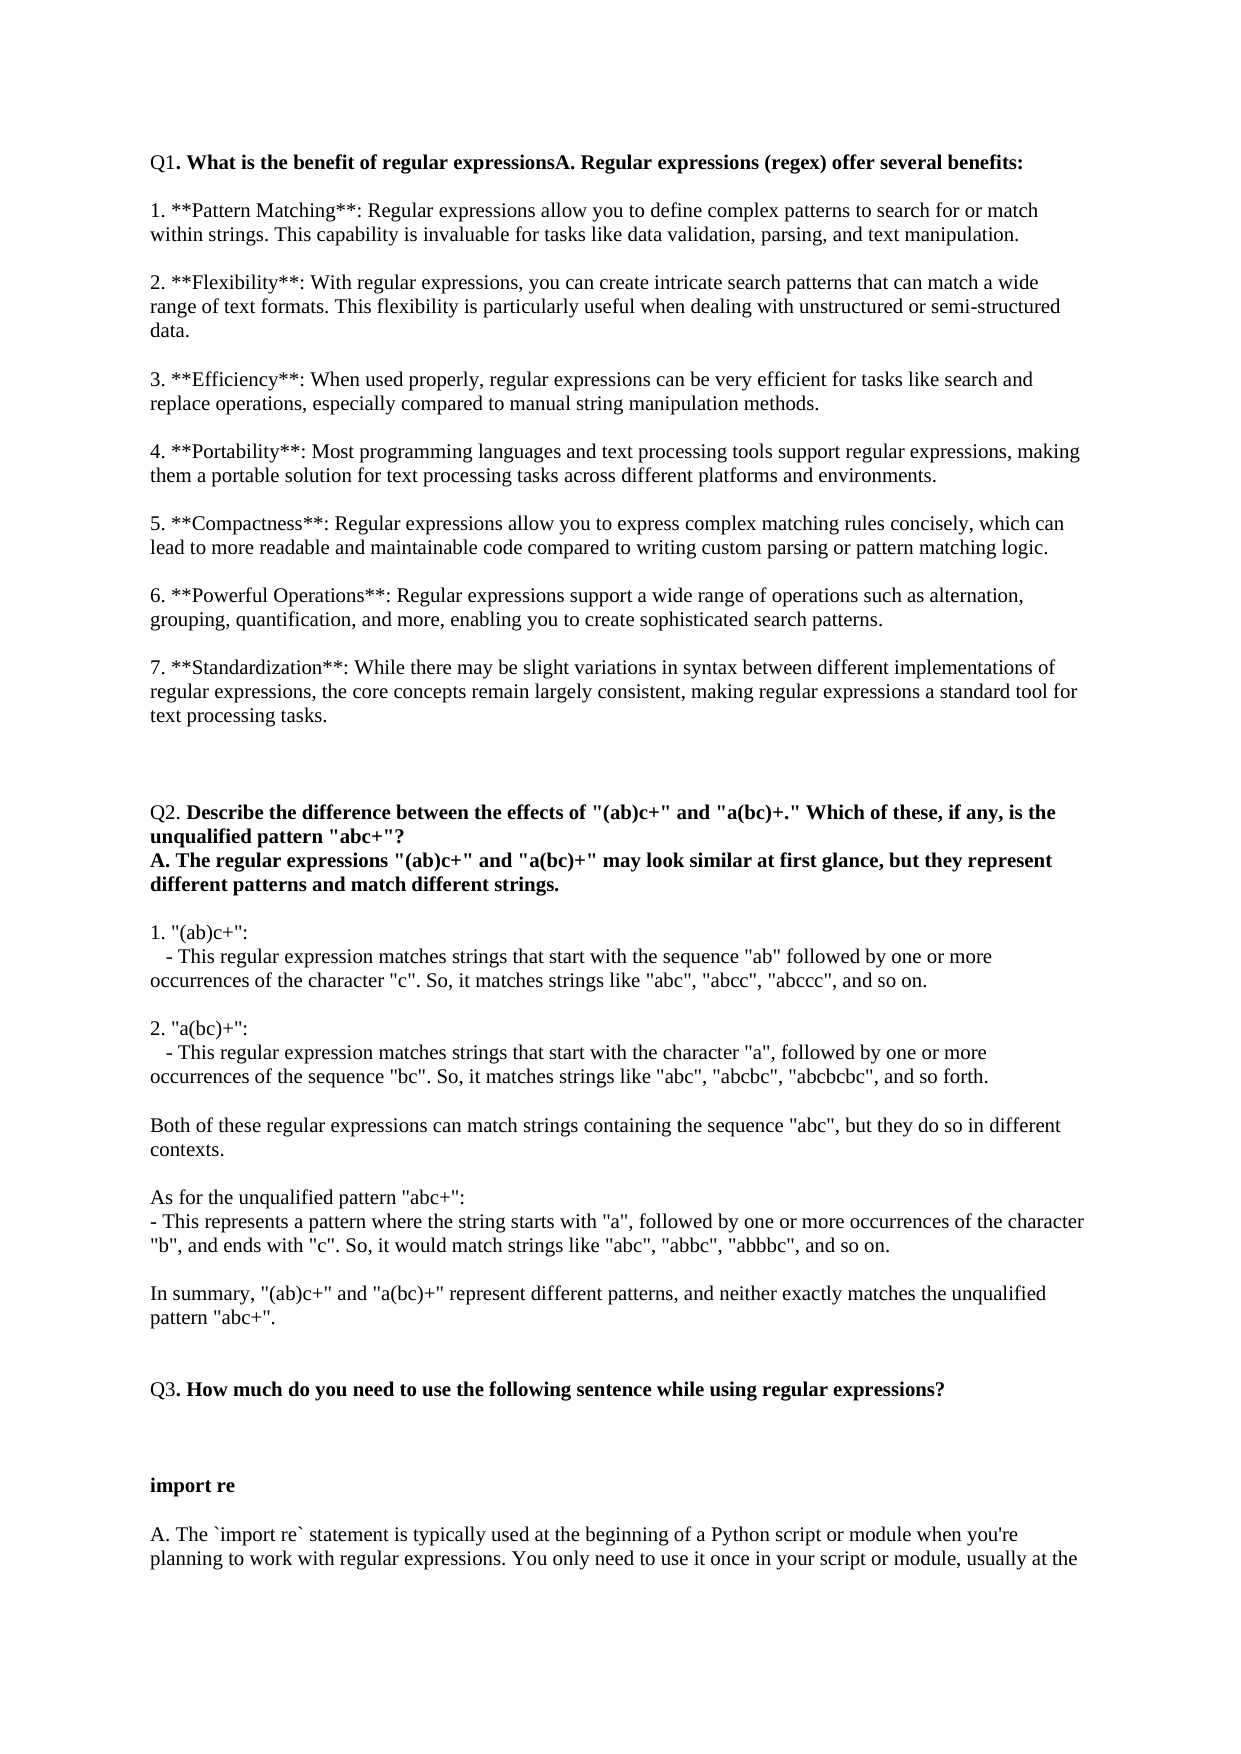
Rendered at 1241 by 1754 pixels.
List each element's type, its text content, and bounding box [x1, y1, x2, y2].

text 4. **Portability**: Most programming languages and text processing tools support regular expressions, making them a portable solution for text processing tasks across different platforms and environments. [150, 439, 1090, 487]
text - This regular expression matches strings that start with the sequence "ab" followed by one or more occurrences of the character "c". So, it matches strings like "abc", "abcc", "abccc", and so on. [150, 944, 1090, 992]
text Q1. What is the benefit of regular expressionsA. Regular expressions (regex) offer several benefits: [150, 150, 1090, 174]
text 7. **Standardization**: While there may be slight variations in syntax between different implementations of regular expressions, the core concepts remain largely consistent, making regular expressions a standard tool for text processing tasks. [150, 655, 1090, 727]
text - This regular expression matches strings that start with the character "a", followed by one or more occurrences of the sequence "bc". So, it matches strings like "abc", "abcbc", "abcbcbc", and so forth. [150, 1040, 1090, 1088]
text In summary, "(ab)c+" and "a(bc)+" represent different patterns, and neither exactly matches the unqualified pattern "abc+". [150, 1281, 1090, 1329]
text - This represents a pattern where the string starts with "a", followed by one or more occurrences of the character "b", and ends with "c". So, it would match strings like "abc", "abbc", "abbbc", and so on. [150, 1209, 1090, 1257]
text 6. **Powerful Operations**: Regular expressions support a wide range of operations such as alternation, grouping, quantification, and more, enabling you to create sophisticated search patterns. [150, 583, 1090, 631]
text 1. **Pattern Matching**: Regular expressions allow you to define complex patterns to search for or match within strings. This capability is invaluable for tasks like data validation, parsing, and text manipulation. [150, 198, 1090, 246]
text import re [150, 1473, 1090, 1497]
text As for the unqualified pattern "abc+": [150, 1185, 1090, 1209]
text Q3. How much do you need to use the following sentence while using regular expressions? [150, 1377, 1090, 1401]
text A. The regular expressions "(ab)c+" and "a(bc)+" may look similar at first glance, but they represent different patterns and match different strings. [150, 848, 1090, 896]
text 2. "a(bc)+": [150, 1016, 1090, 1040]
text 3. **Efficiency**: When used properly, regular expressions can be very efficient for tasks like search and replace operations, especially compared to manual string manipulation methods. [150, 367, 1090, 415]
text 2. **Flexibility**: With regular expressions, you can create intricate search patterns that can match a wide range of text formats. This flexibility is particularly useful when dealing with unstructured or semi-structured data. [150, 270, 1090, 342]
text Both of these regular expressions can match strings containing the sequence "abc", but they do so in different contexts. [150, 1112, 1090, 1161]
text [150, 1522, 1090, 1570]
text Q2. Describe the difference between the effects of "(ab)c+" and "a(bc)+." Which of these, if any, is the unqualified pattern "abc+"? [150, 800, 1090, 848]
text 5. **Compactness**: Regular expressions allow you to express complex matching rules concisely, which can lead to more readable and maintainable code compared to writing custom parsing or pattern matching logic. [150, 511, 1090, 559]
text 1. "(ab)c+": [150, 920, 1090, 944]
